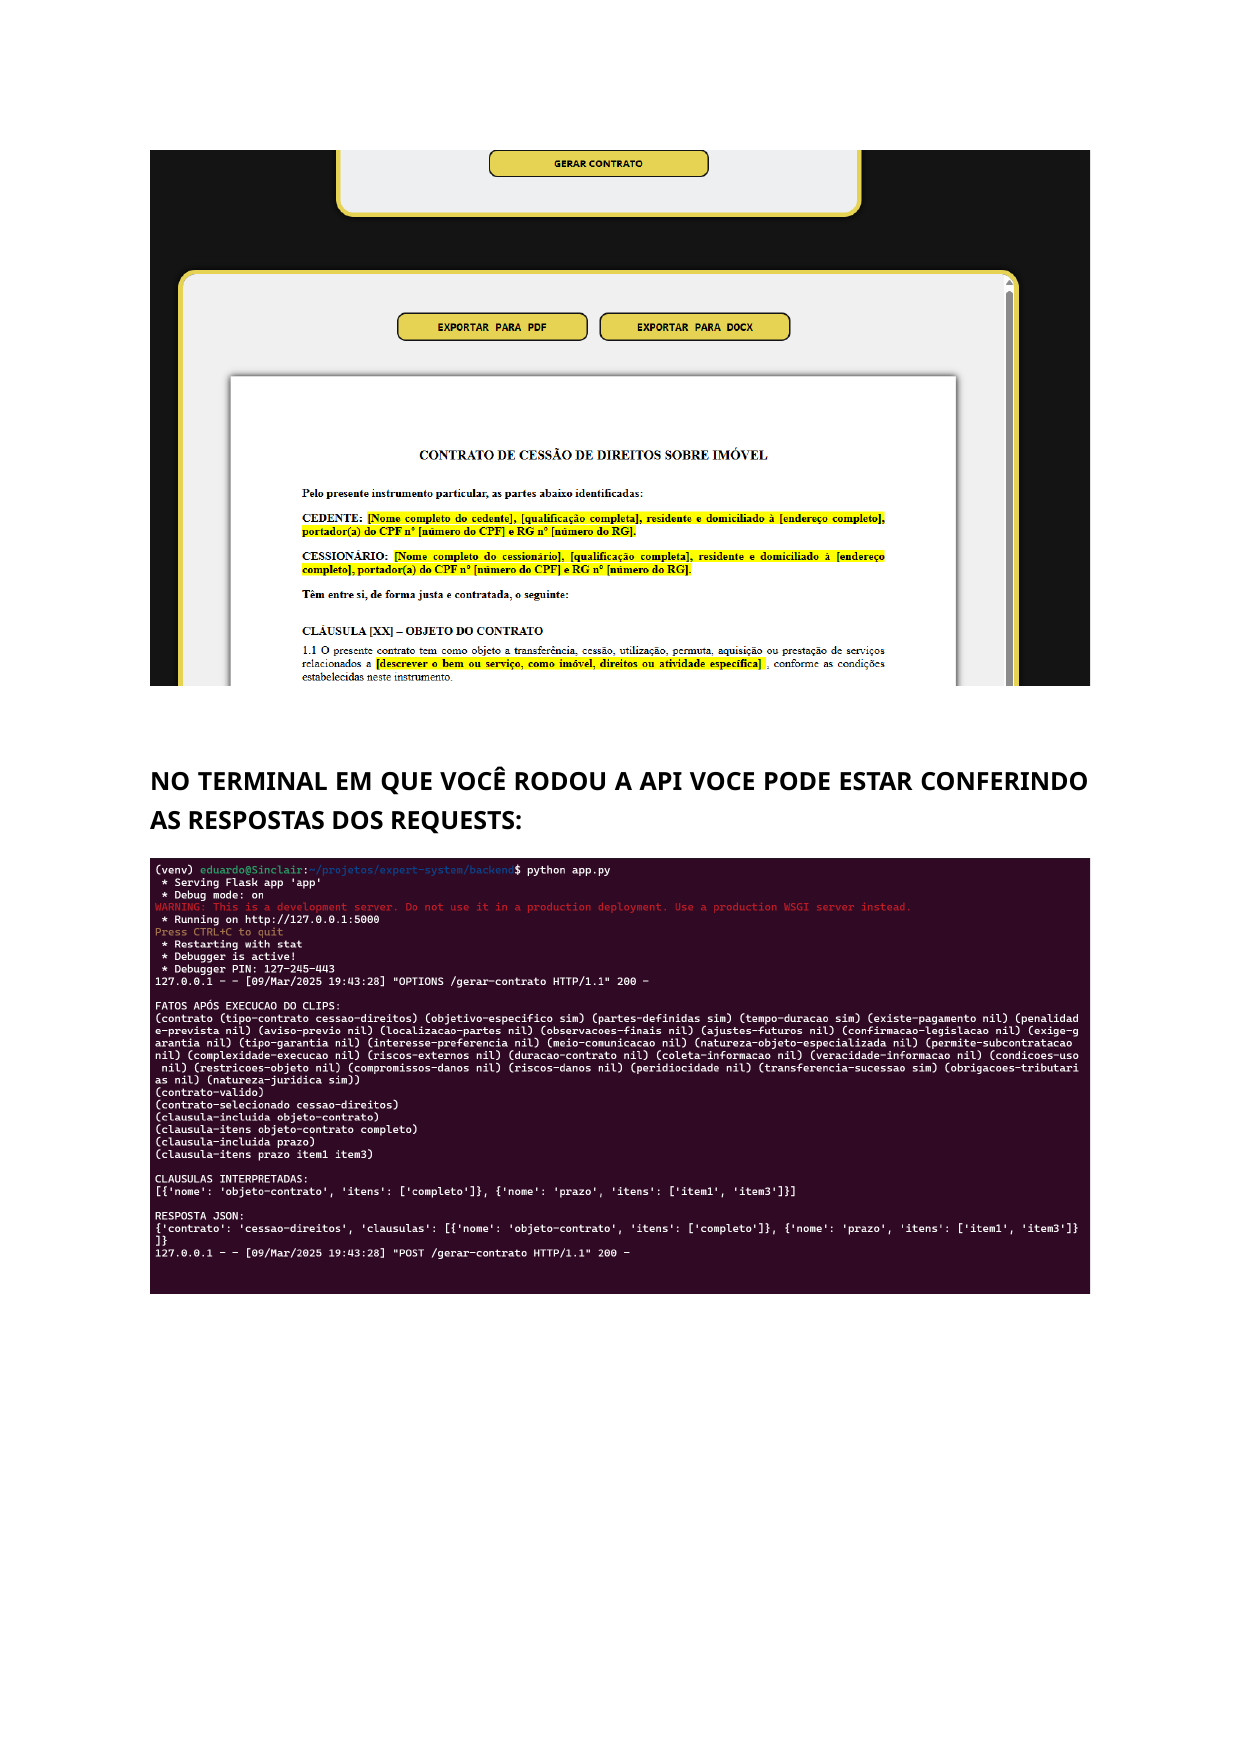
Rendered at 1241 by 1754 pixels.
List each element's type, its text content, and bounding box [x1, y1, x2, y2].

text NO TERMINAL EM QUE VOCÊ RODOU A API VOCE PODE ESTAR CONFERINDO AS RESPOSTAS DOS REQUESTS: [150, 764, 1090, 837]
picture [150, 858, 1091, 1294]
picture [150, 150, 1091, 686]
